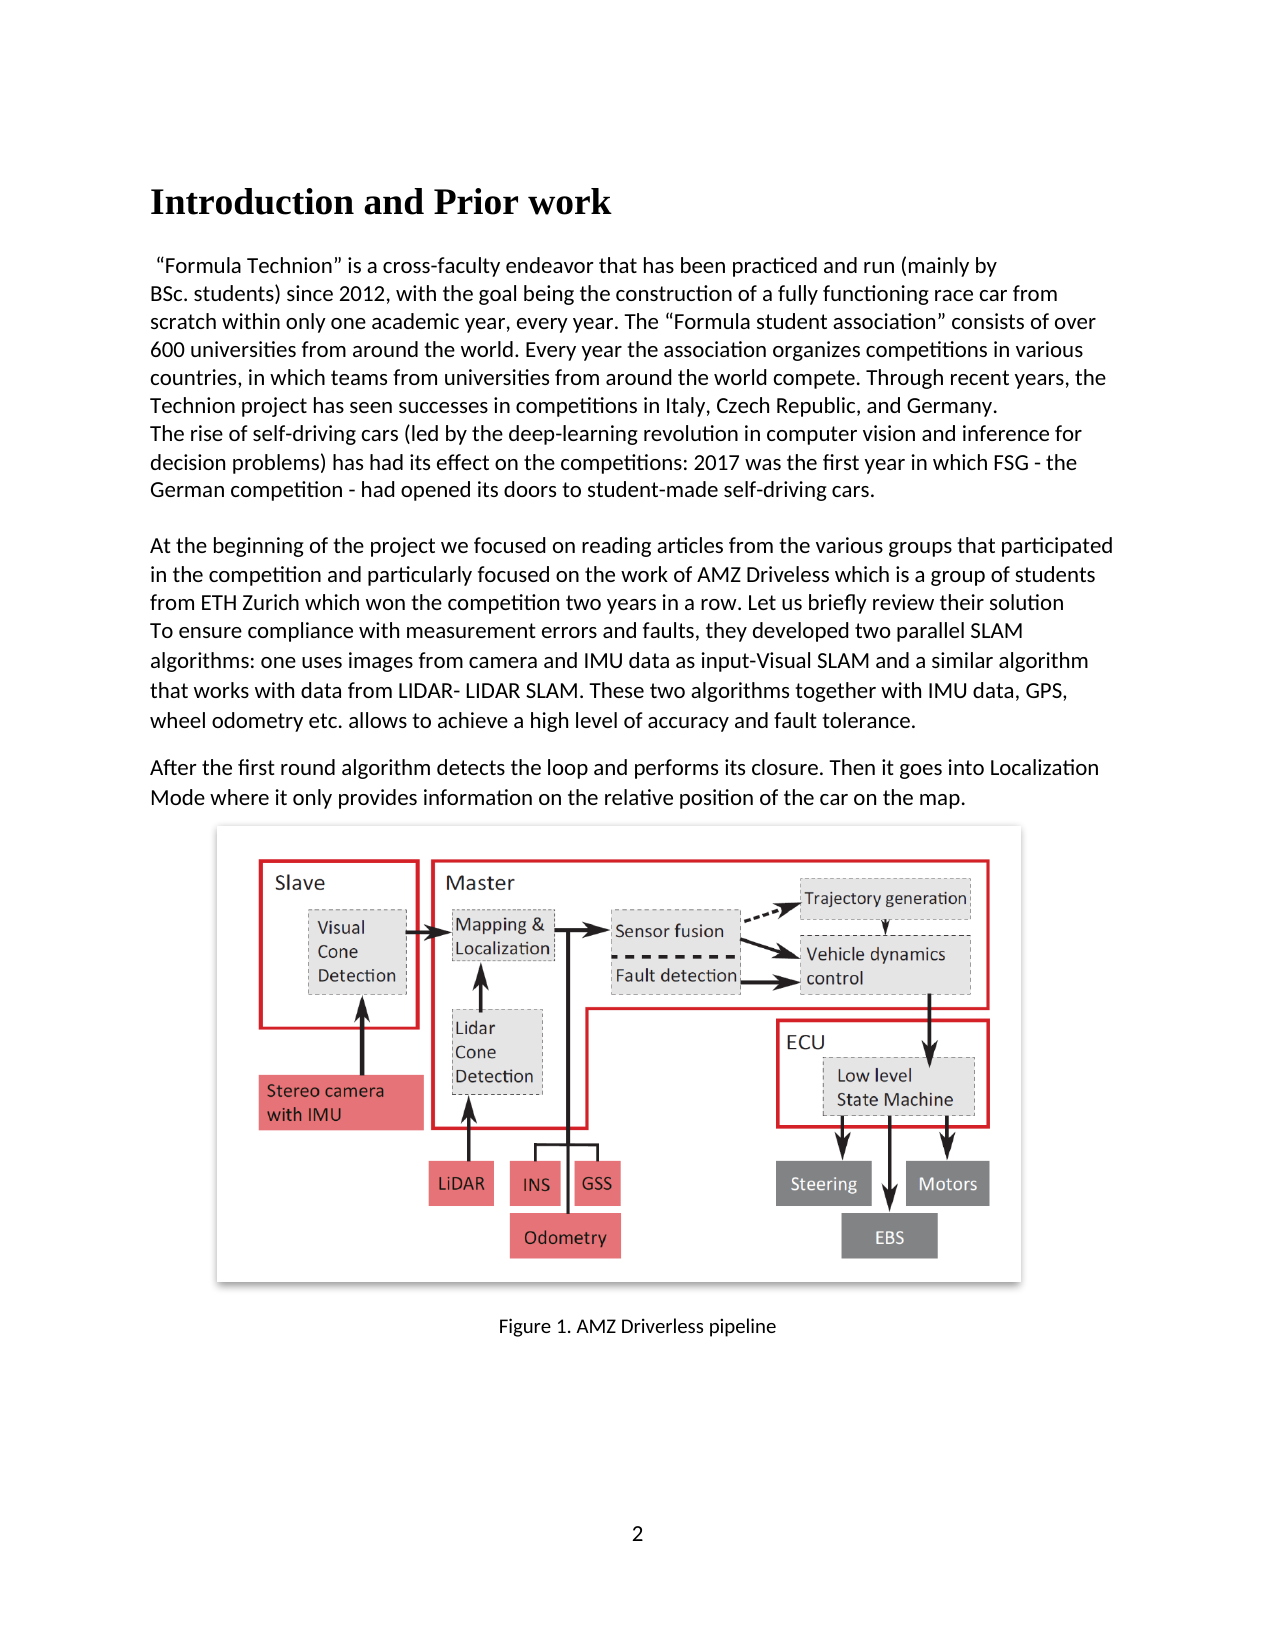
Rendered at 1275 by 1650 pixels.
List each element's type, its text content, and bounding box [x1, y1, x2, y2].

text The rise of self-driving cars (led by the deep-learning revolution in computer vision and inference for decision problems) has had its effect on the competitions: 2017 was the first year in which FSG - the German competition - had opened its doors to student-made self-driving cars. [150, 419, 1125, 504]
picture [232, 841, 1007, 1268]
subtitle Introduction and Prior work [150, 179, 1125, 222]
text To ensure compliance with measurement errors and faults, they developed two parallel SLAM algorithms: one uses images from camera and IMU data as input-Visual SLAM and a similar algorithm that works with data from LIDAR- LIDAR SLAM. These two algorithms together with IMU data, GPS, wheel odometry etc. allows to achieve a high level of accuracy and fault tolerance. [150, 616, 1125, 734]
text BSc. students) since 2012, with the goal being the construction of a fully functioning race car from scratch within only one academic year, every year. The “Formula student association” consists of over 600 universities from around the world. Every year the association organizes competitions in various countries, in which teams from universities from around the world compete. Through recent years, the Technion project has seen successes in competitions in Italy, Czech Republic, and Germany. [150, 279, 1125, 419]
text At the beginning of the project we focused on reading articles from the various groups that participated in the competition and particularly focused on the work of AMZ Driveless which is a group of students from ETH Zurich which won the competition two years in a row. Let us briefly review their solution [150, 532, 1125, 616]
text After the first round algorithm detects the loop and performs its closure. Then it goes into Localization Mode where it only provides information on the relative position of the car on the map. [150, 753, 1125, 811]
text “Formula Technion” is a cross-faculty endeavor that has been practiced and run (mainly by [150, 251, 1125, 279]
